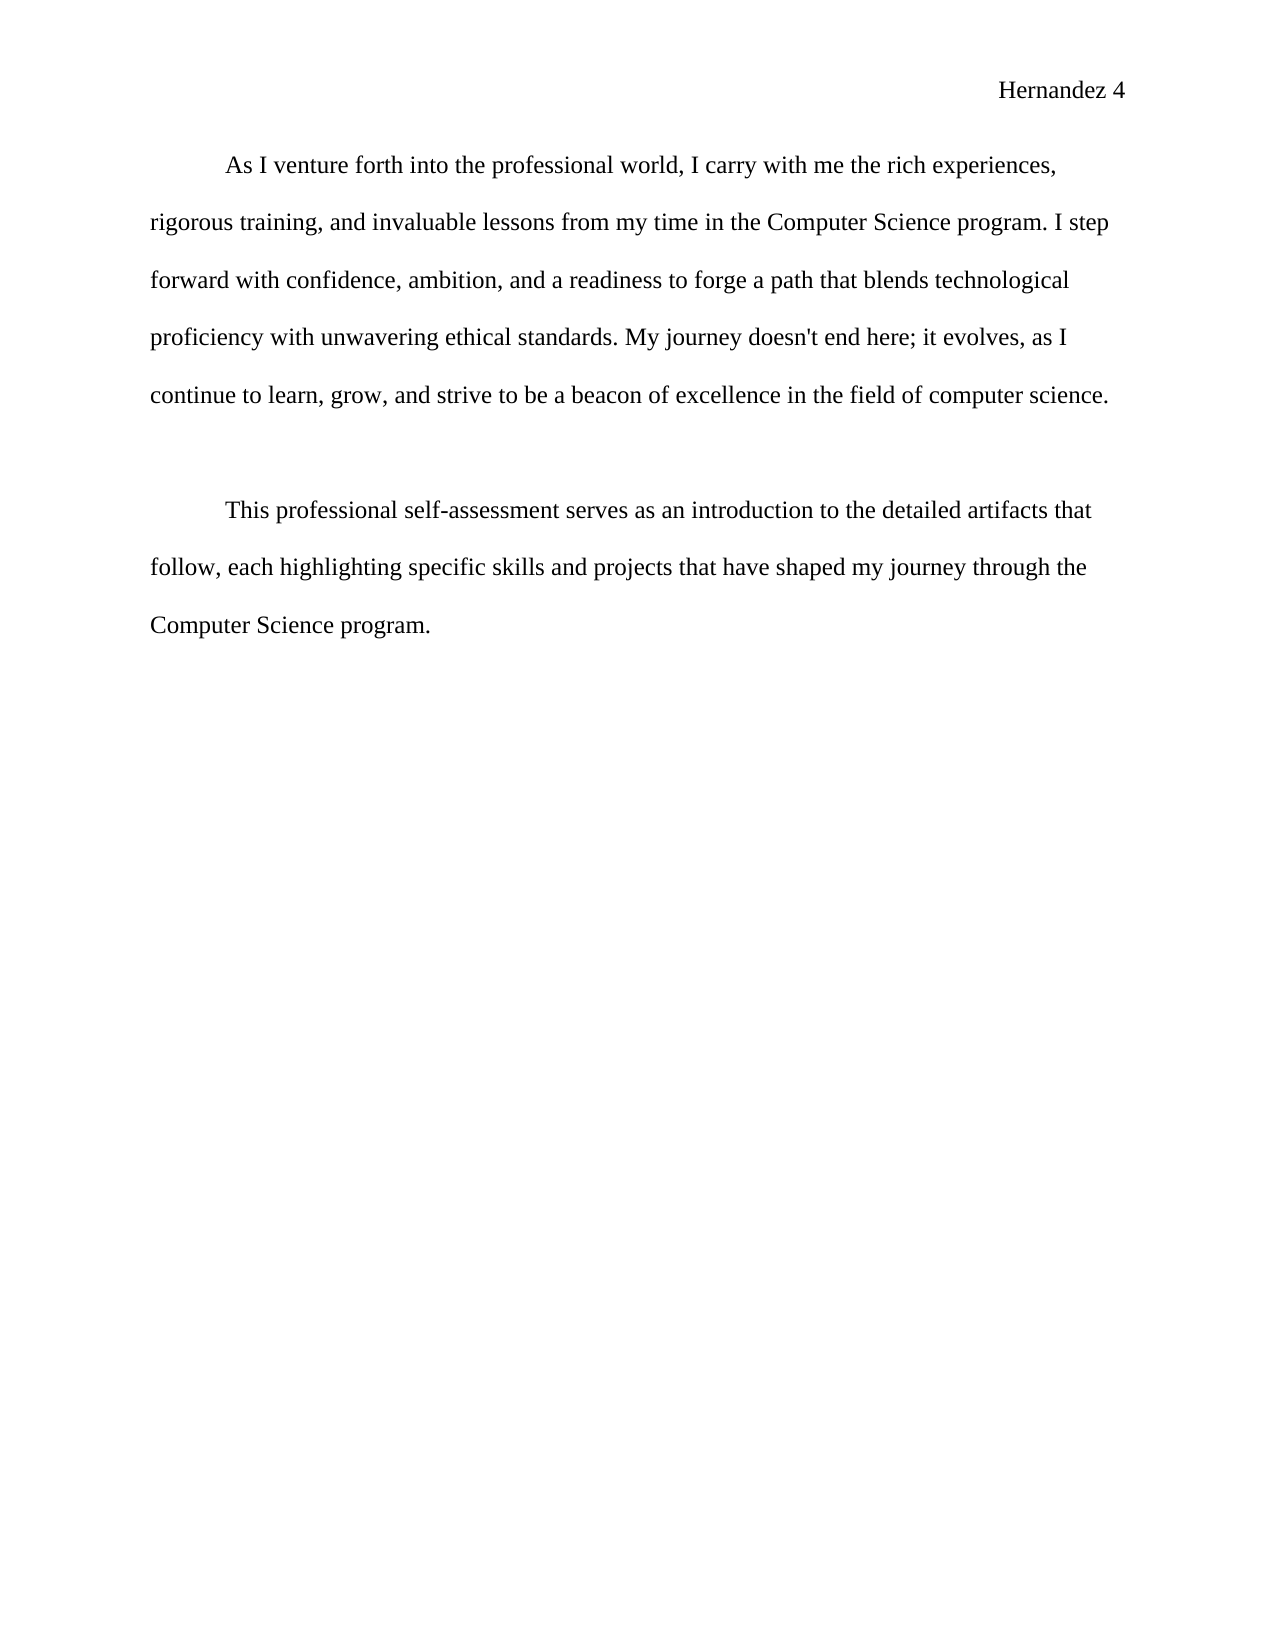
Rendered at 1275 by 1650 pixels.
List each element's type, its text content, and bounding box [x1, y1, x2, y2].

text As I venture forth into the professional world, I carry with me the rich experiences, rigorous training, and invaluable lessons from my time in the Computer Science program. I step forward with confidence, ambition, and a readiness to forge a path that blends technological proficiency with unwavering ethical standards. My journey doesn't end here; it evolves, as I continue to learn, grow, and strive to be a beacon of excellence in the field of computer science. [150, 150, 1125, 409]
text This professional self-assessment serves as an introduction to the detailed artifacts that follow, each highlighting specific skills and projects that have shaped my journey through the Computer Science program. [150, 495, 1125, 639]
